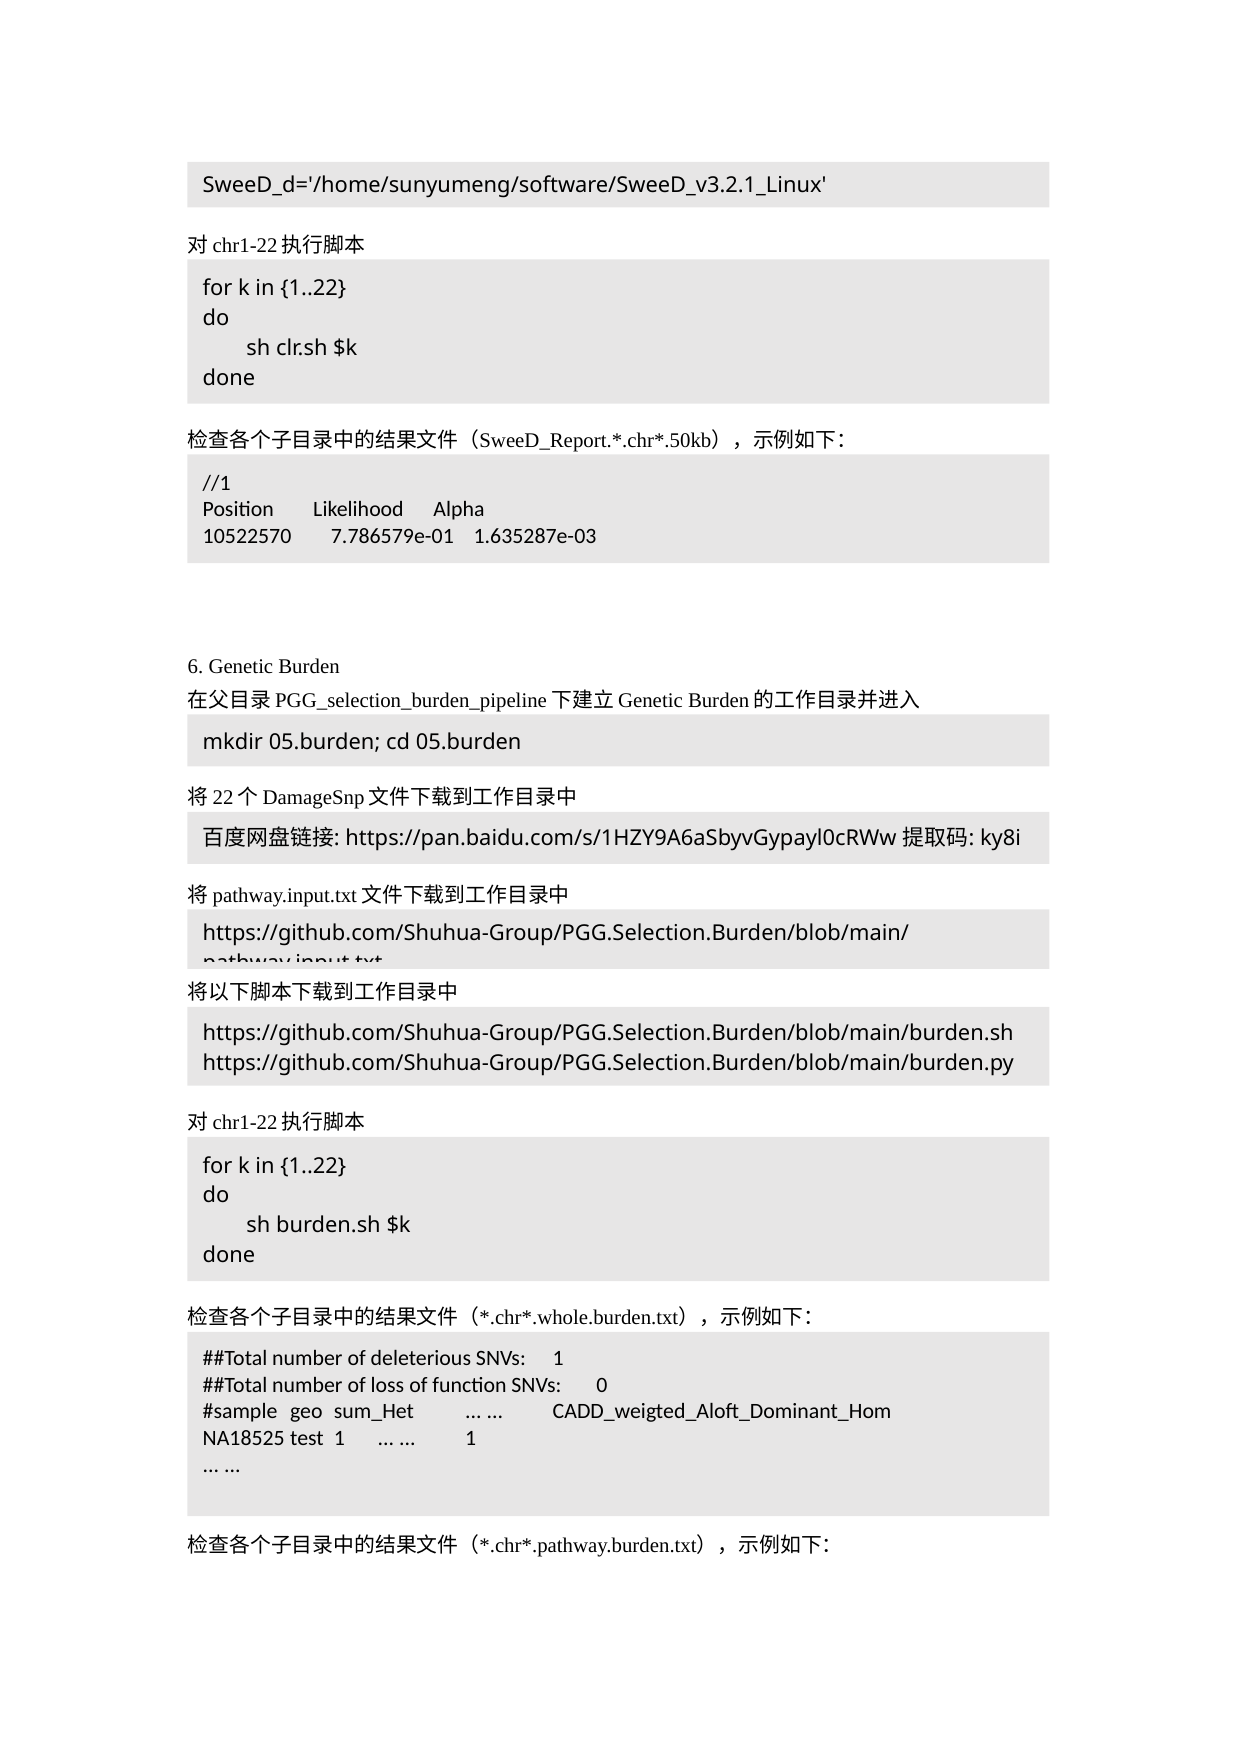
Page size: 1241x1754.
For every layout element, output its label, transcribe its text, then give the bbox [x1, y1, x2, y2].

text 将22个DamageSnp文件下载到工作目录中 [187, 779, 1053, 812]
list Genetic Burden [187, 649, 1053, 682]
text 对chr1-22执行脚本 [187, 1104, 1053, 1137]
text 将以下脚本下载到工作目录中 [187, 974, 1053, 1007]
text 将pathway.input.txt文件下载到工作目录中 [187, 877, 1053, 909]
list 在父目录PGG_selection_burden_pipeline下建立Genetic Burden的工作目录并进入 [187, 682, 1053, 714]
text 检查各个子目录中的结果文件（*.chr*.whole.burden.txt），示例如下： [187, 1299, 1053, 1332]
text 检查各个子目录中的结果文件（SweeD_Report.*.chr*.50kb），示例如下： [187, 422, 1053, 454]
text 对chr1-22执行脚本 [187, 227, 1053, 259]
text 检查各个子目录中的结果文件（*.chr*.pathway.burden.txt），示例如下： [187, 1527, 1053, 1559]
